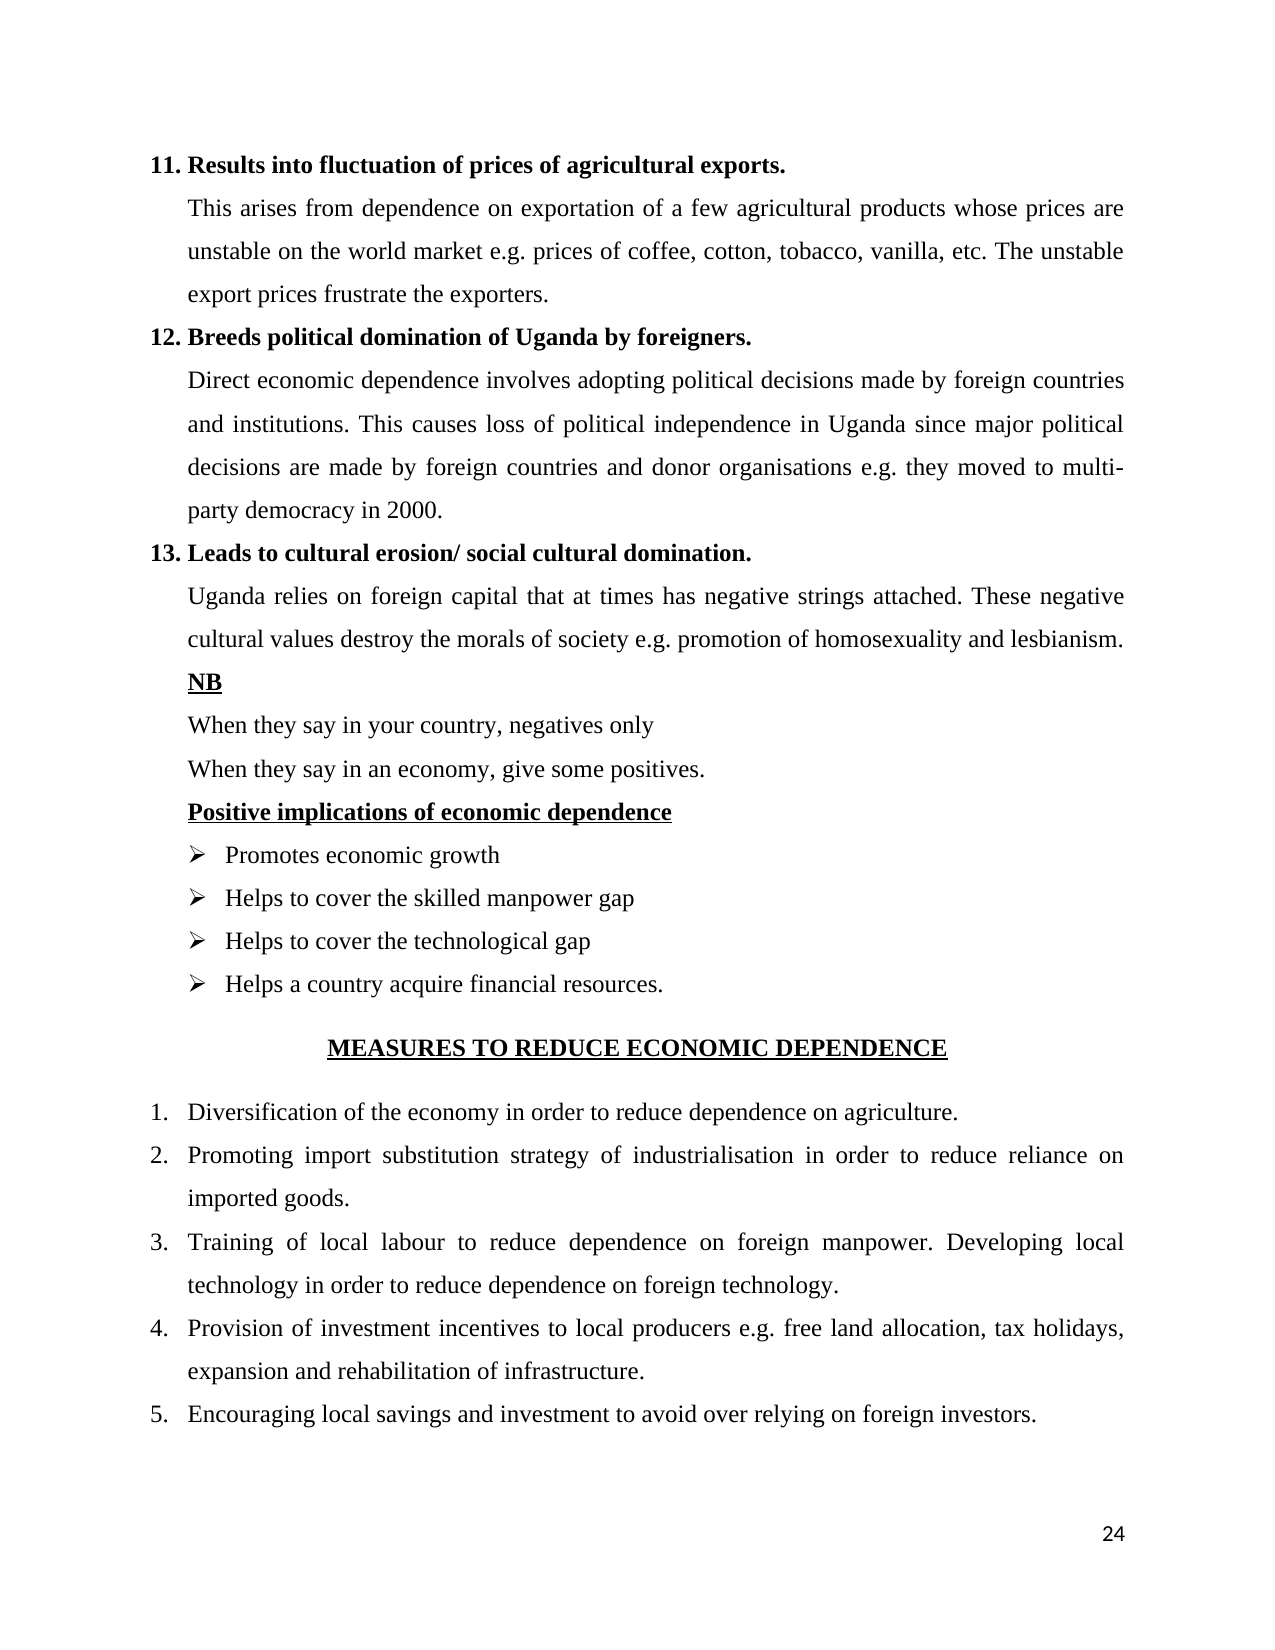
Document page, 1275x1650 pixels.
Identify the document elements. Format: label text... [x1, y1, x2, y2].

text MEASURES TO REDUCE ECONOMIC DEPENDENCE [150, 1033, 1125, 1062]
list Leads to cultural erosion/ social cultural domination. [150, 538, 1125, 567]
list Encouraging local savings and investment to avoid over relying on foreign investors. [150, 1399, 1125, 1428]
list Diversification of the economy in order to reduce dependence on agriculture. [150, 1097, 1125, 1126]
list Uganda relies on foreign capital that at times has negative strings attached. These negative cultural values destroy the morals of society e.g. promotion of homosexuality and lesbianism. [187, 581, 1125, 653]
list Helps to cover the technological gap [187, 926, 1125, 955]
list Training of local labour to reduce dependence on foreign manpower. Developing local technology in order to reduce dependence on foreign technology. [150, 1227, 1125, 1298]
list Promoting import substitution strategy of industrialisation in order to reduce reliance on imported goods. [150, 1140, 1125, 1212]
list Breeds political domination of Uganda by foreigners. [150, 322, 1125, 351]
list Results into fluctuation of prices of agricultural exports. [150, 150, 1125, 179]
list NB [187, 667, 1125, 696]
list Positive implications of economic dependence [187, 797, 1125, 826]
list Direct economic dependence involves adopting political decisions made by foreign countries and institutions. This causes loss of political independence in Uganda since major political decisions are made by foreign countries and donor organisations e.g. they moved to multi-party democracy in 2000. [187, 366, 1125, 524]
list When they say in your country, negatives only [187, 711, 1125, 739]
list When they say in an economy, give some positives. [187, 754, 1125, 782]
list Promotes economic growth [187, 840, 1125, 869]
list This arises from dependence on exportation of a few agricultural products whose prices are unstable on the world market e.g. prices of coffee, cotton, tobacco, vanilla, etc. The unstable export prices frustrate the exporters. [187, 193, 1125, 308]
list Helps a country acquire financial resources. [187, 969, 1125, 998]
list Helps to cover the skilled manpower gap [187, 883, 1125, 912]
list Provision of investment incentives to local producers e.g. free land allocation, tax holidays, expansion and rehabilitation of infrastructure. [150, 1313, 1125, 1385]
